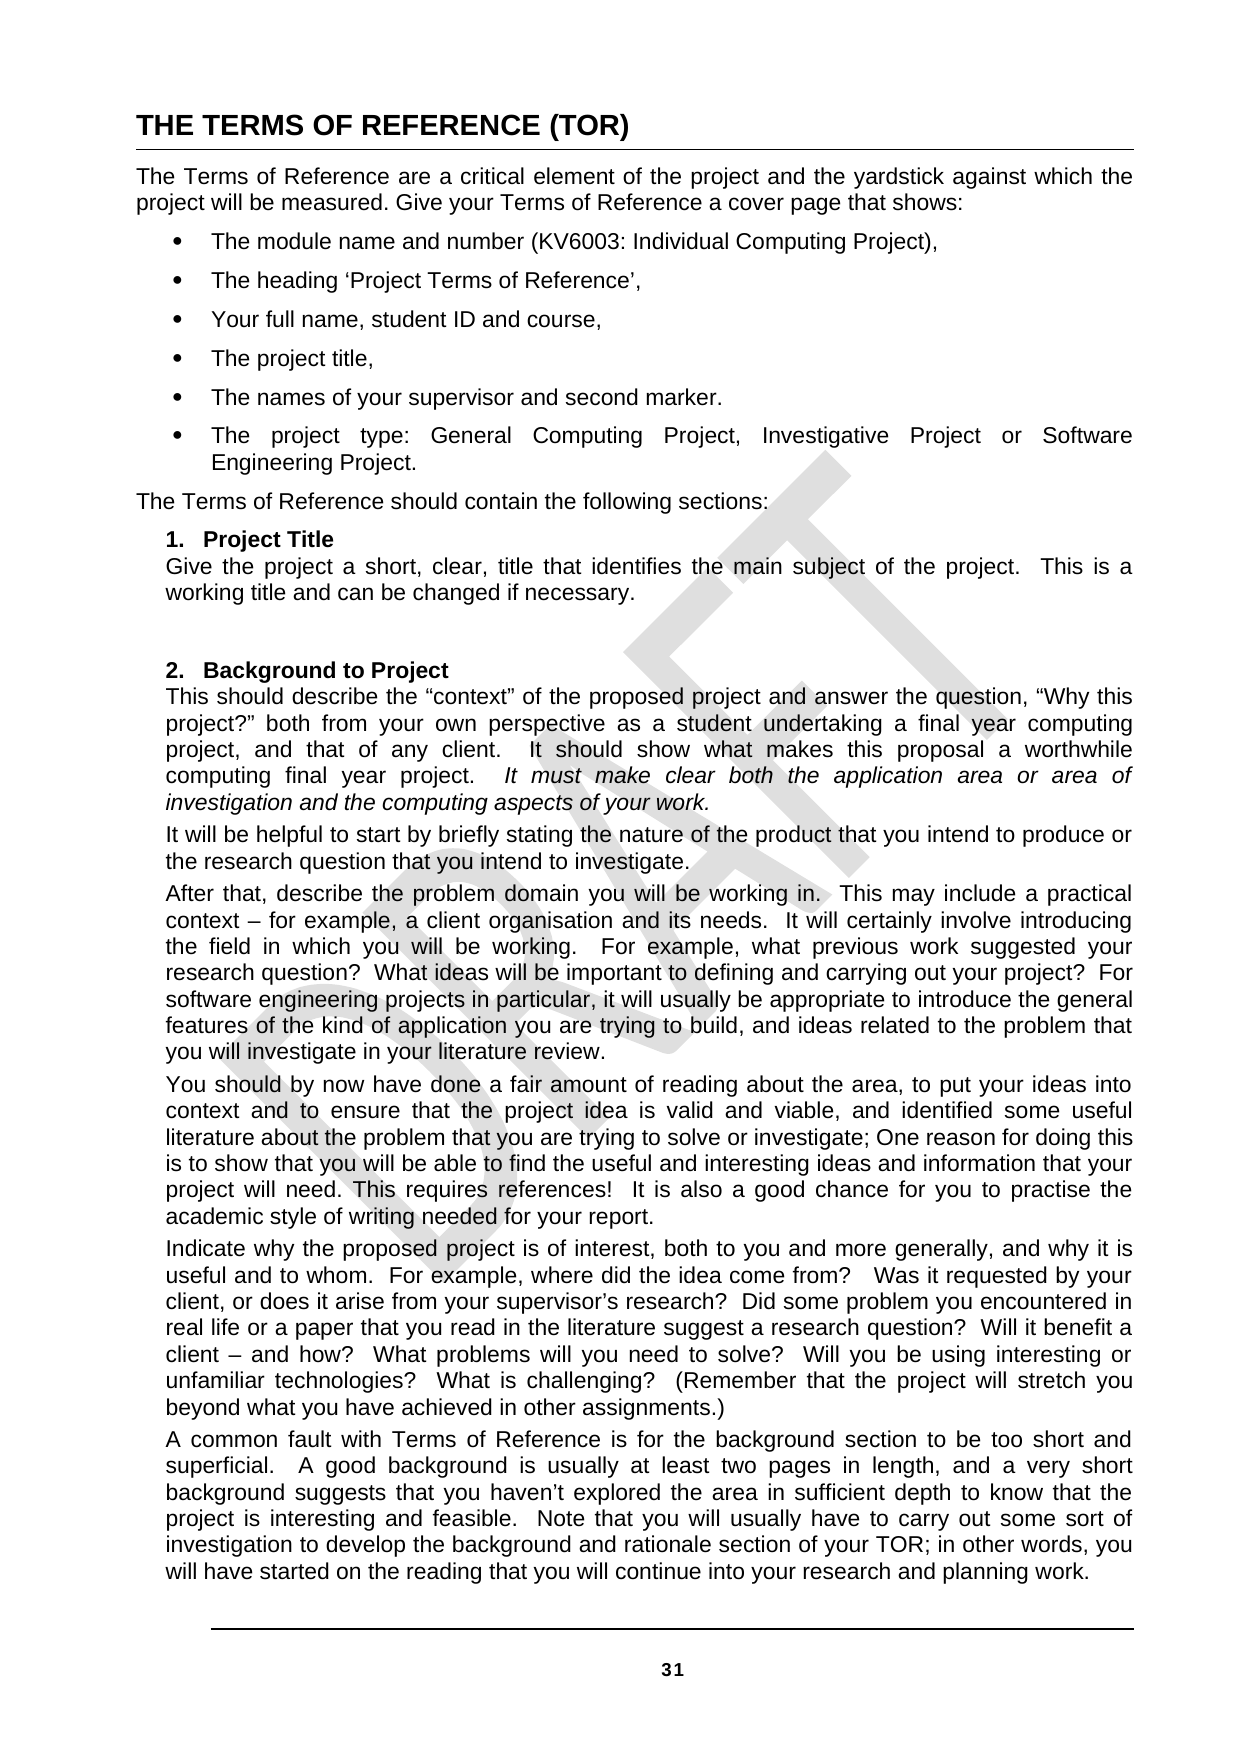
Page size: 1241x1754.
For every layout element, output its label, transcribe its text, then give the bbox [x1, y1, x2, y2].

text A common fault with Terms of Reference is for the background section to be too short and superficial. A good background is usually at least two pages in length, and a very short background suggests that you haven’t explored the area in sufficient depth to know that the project is interesting and feasible. Note that you will usually have to carry out some sort of investigation to develop the background and rationale section of your TOR; in other words, you will have started on the reading that you will continue into your research and planning work. [165, 1426, 1134, 1584]
list Your full name, student ID and course, [173, 306, 1134, 332]
list The project title, [173, 345, 1134, 371]
text After that, describe the problem domain you will be working in. This may include a practical context – for example, a client organisation and its needs. It will certainly involve introducing the field in which you will be working. For example, what previous work suggested your research question? What ideas will be important to defining and carrying out your project? For software engineering projects in particular, it will usually be appropriate to introduce the general features of the kind of application you are trying to build, and ideas related to the problem that you will investigate in your literature review. [165, 880, 1134, 1065]
list The Terms of Reference are a critical element of the project and the yardstick against which the project will be measured. Give your Terms of Reference a cover page that shows: [136, 163, 1134, 216]
list The module name and number (KV6003: Individual Computing Project), [173, 228, 1134, 254]
text It will be helpful to start by briefly stating the nature of the product that you intend to produce or the research question that you intend to investigate. [165, 821, 1134, 874]
subtitle Project Title [165, 526, 1134, 553]
text This should describe the “context” of the proposed project and answer the question, “Why this project?” both from your own perspective as a student undertaking a final year computing project, and that of any client. It should show what makes this proposal a worthwhile computing final year project. It must make clear both the application area or area of investigation and the computing aspects of your work. [165, 683, 1134, 815]
list The names of your supervisor and second marker. [173, 383, 1134, 410]
list The Terms of Reference should contain the following sections: [136, 488, 1134, 514]
list The heading ‘Project Terms of Reference’, [173, 267, 1134, 293]
text Indicate why the proposed project is of interest, both to you and more generally, and why it is useful and to whom. For example, where did the idea come from? Was it requested by your client, or does it arise from your supervisor’s research? Did some problem you encountered in real life or a paper that you read in the literature suggest a research question? Will it benefit a client – and how? What problems will you need to solve? Will you be using interesting or unfamiliar technologies? What is challenging? (Remember that the project will stretch you beyond what you have achieved in other assignments.) [165, 1235, 1134, 1420]
text You should by now have done a fair amount of reading about the area, to put your ideas into context and to ensure that the project idea is valid and viable, and identified some useful literature about the problem that you are trying to solve or investigate; One reason for doing this is to show that you will be able to find the useful and interesting ideas and information that your project will need. This requires references! It is also a good chance for you to practise the academic style of writing needed for your report. [165, 1071, 1134, 1229]
subtitle Background to Project [165, 657, 1134, 683]
list The project type: General Computing Project, Investigative Project or Software Engineering Project. [173, 422, 1134, 475]
subtitle The Terms of Reference (TOR) [136, 105, 1134, 149]
list Give the project a short, clear, title that identifies the main subject of the project. This is a working title and can be changed if necessary. [165, 553, 1134, 606]
